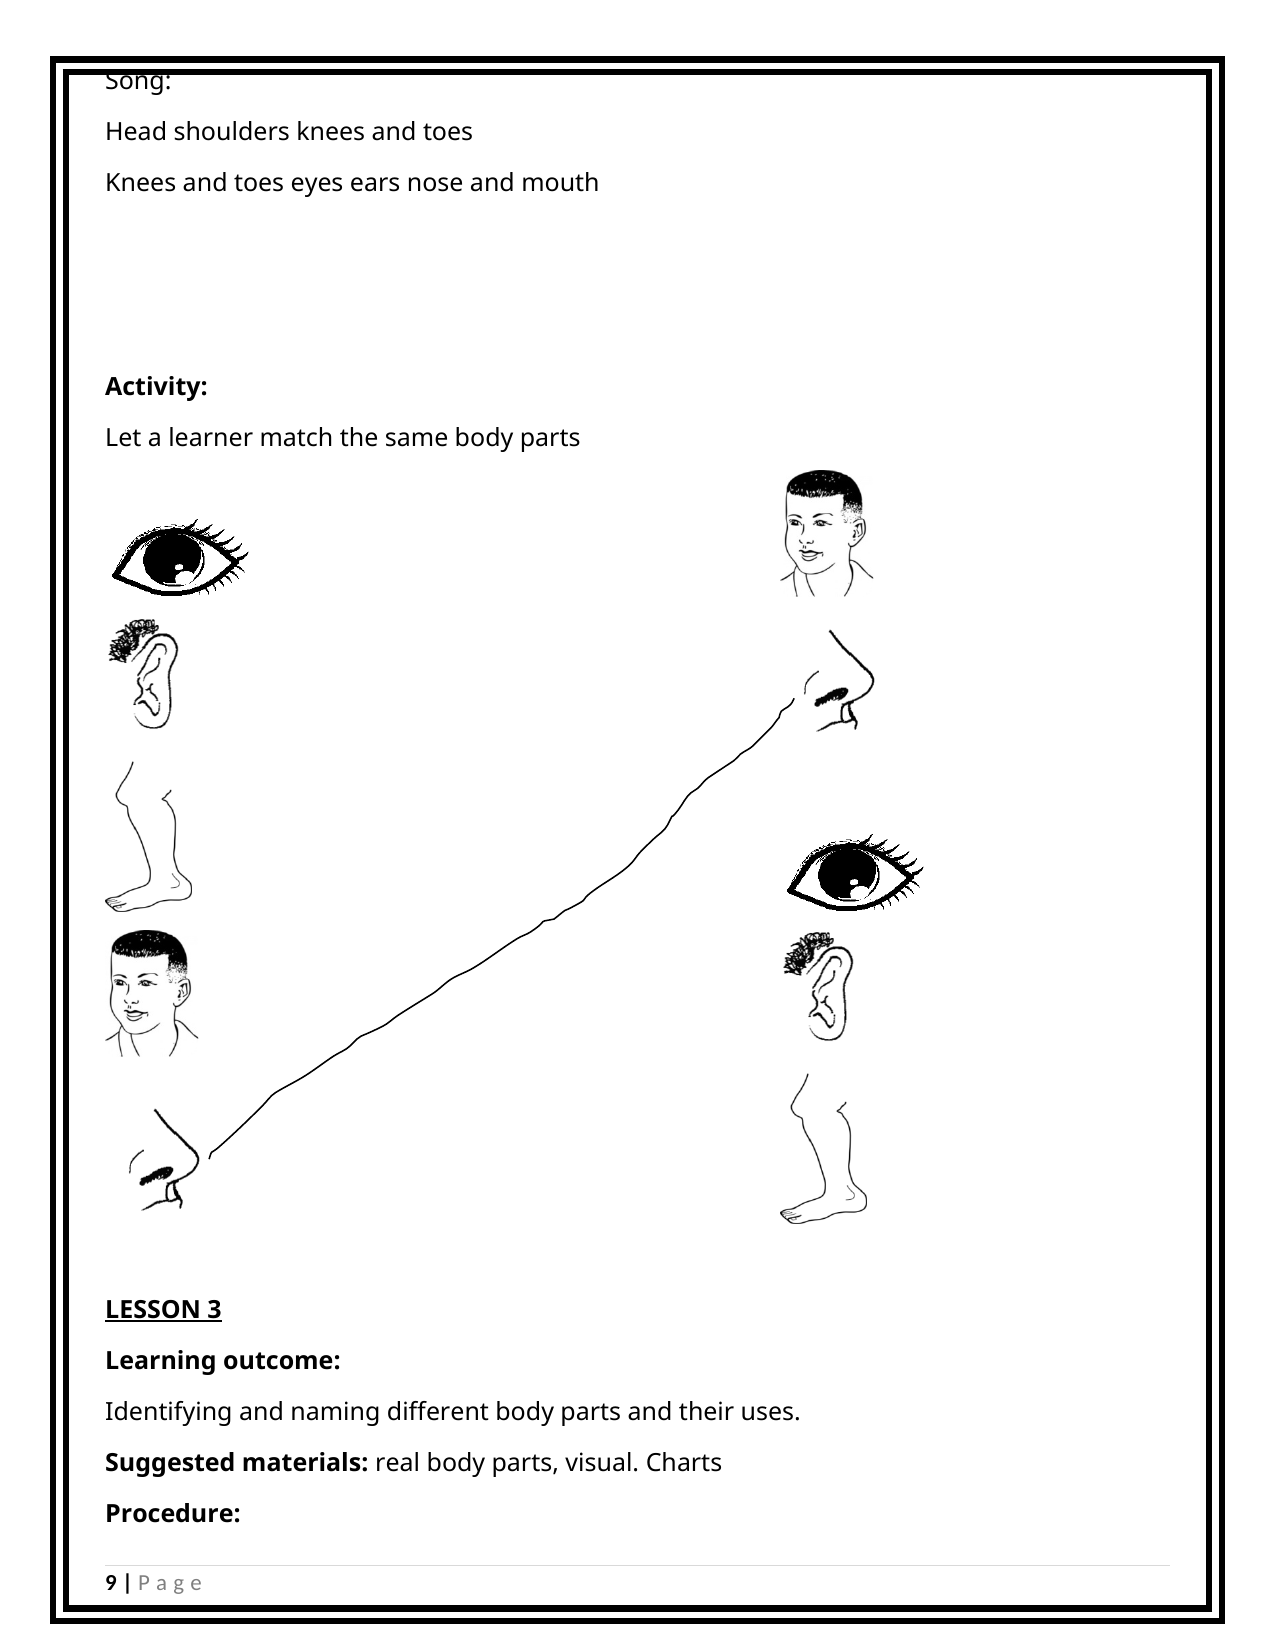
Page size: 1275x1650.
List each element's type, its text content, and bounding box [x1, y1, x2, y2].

picture [780, 613, 892, 745]
picture [780, 470, 874, 597]
picture [105, 761, 192, 912]
text Learning outcome: [105, 1343, 1170, 1377]
text Song: [105, 75, 1170, 97]
text Let a learner match the same body parts [105, 420, 1170, 454]
picture [105, 930, 199, 1057]
text Activity: [105, 369, 1170, 403]
text LESSON 3 [105, 1292, 1170, 1326]
text Knees and toes eyes ears nose and mouth [105, 164, 1170, 199]
picture [105, 616, 193, 745]
text Procedure: [105, 1496, 1170, 1530]
text Head shoulders knees and toes [105, 113, 1170, 148]
text Suggested materials: real body parts, visual. Charts [105, 1445, 1170, 1479]
picture [780, 928, 868, 1057]
picture [780, 1073, 867, 1224]
text Identifying and naming different body parts and their uses. [105, 1394, 1170, 1428]
picture [105, 1092, 217, 1224]
